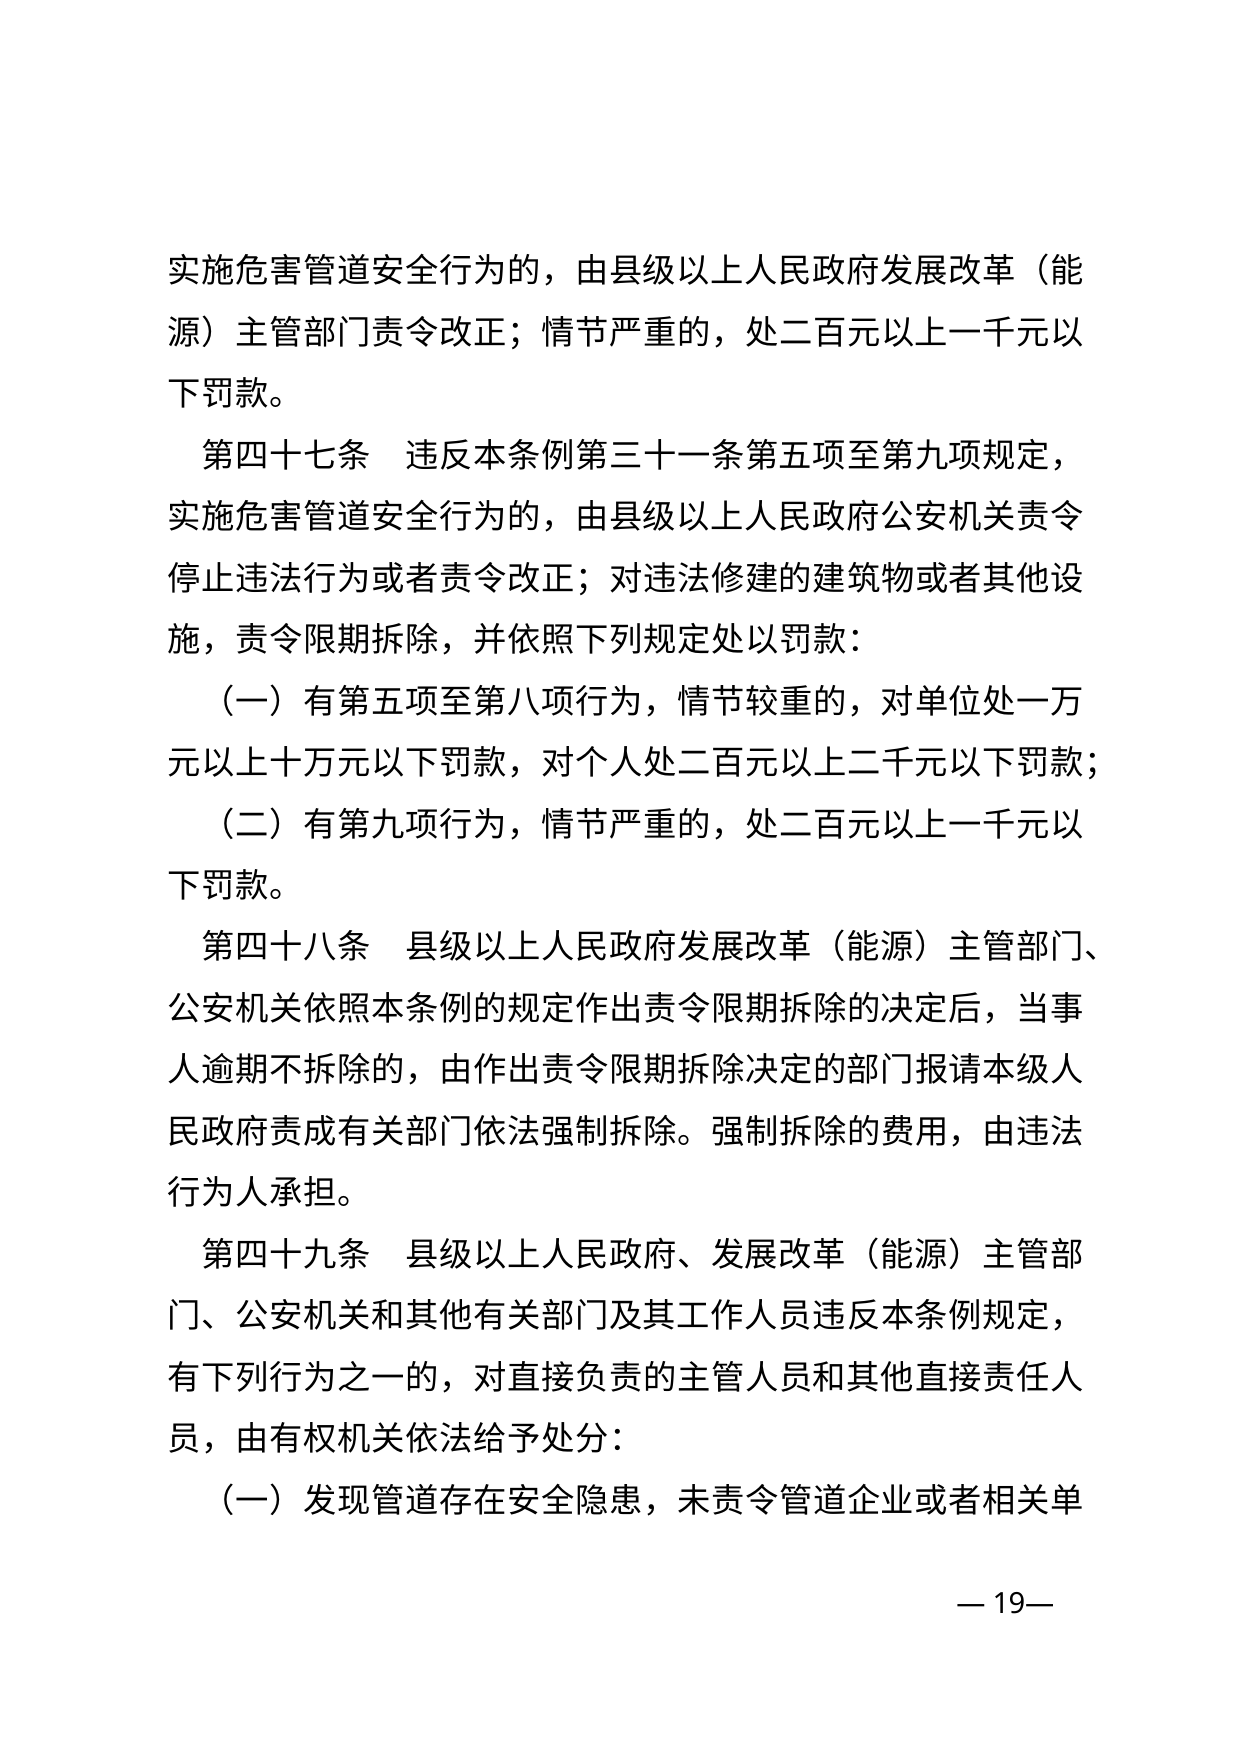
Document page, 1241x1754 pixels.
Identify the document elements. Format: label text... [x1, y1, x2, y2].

text 第四十八条 县级以上人民政府发展改革（能源）主管部门、公安机关依照本条例的规定作出责令限期拆除的决定后，当事人逾期不拆除的，由作出责令限期拆除决定的部门报请本级人民政府责成有关部门依法强制拆除。强制拆除的费用，由违法行为人承担。 [168, 914, 1084, 1221]
text 第四十九条 县级以上人民政府、发展改革（能源）主管部门、公安机关和其他有关部门及其工作人员违反本条例规定，有下列行为之一的，对直接负责的主管人员和其他直接责任人员，由有权机关依法给予处分： [168, 1221, 1084, 1467]
text （二）有第九项行为，情节严重的，处二百元以上一千元以下罚款。 [168, 791, 1084, 914]
text 第四十七条 违反本条例第三十一条第五项至第九项规定，实施危害管道安全行为的，由县级以上人民政府公安机关责令停止违法行为或者责令改正；对违法修建的建筑物或者其他设施，责令限期拆除，并依照下列规定处以罚款： [168, 422, 1084, 668]
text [168, 1467, 1084, 1528]
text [168, 238, 1084, 422]
text （一）有第五项至第八项行为，情节较重的，对单位处一万元以上十万元以下罚款，对个人处二百元以上二千元以下罚款； [168, 668, 1084, 791]
